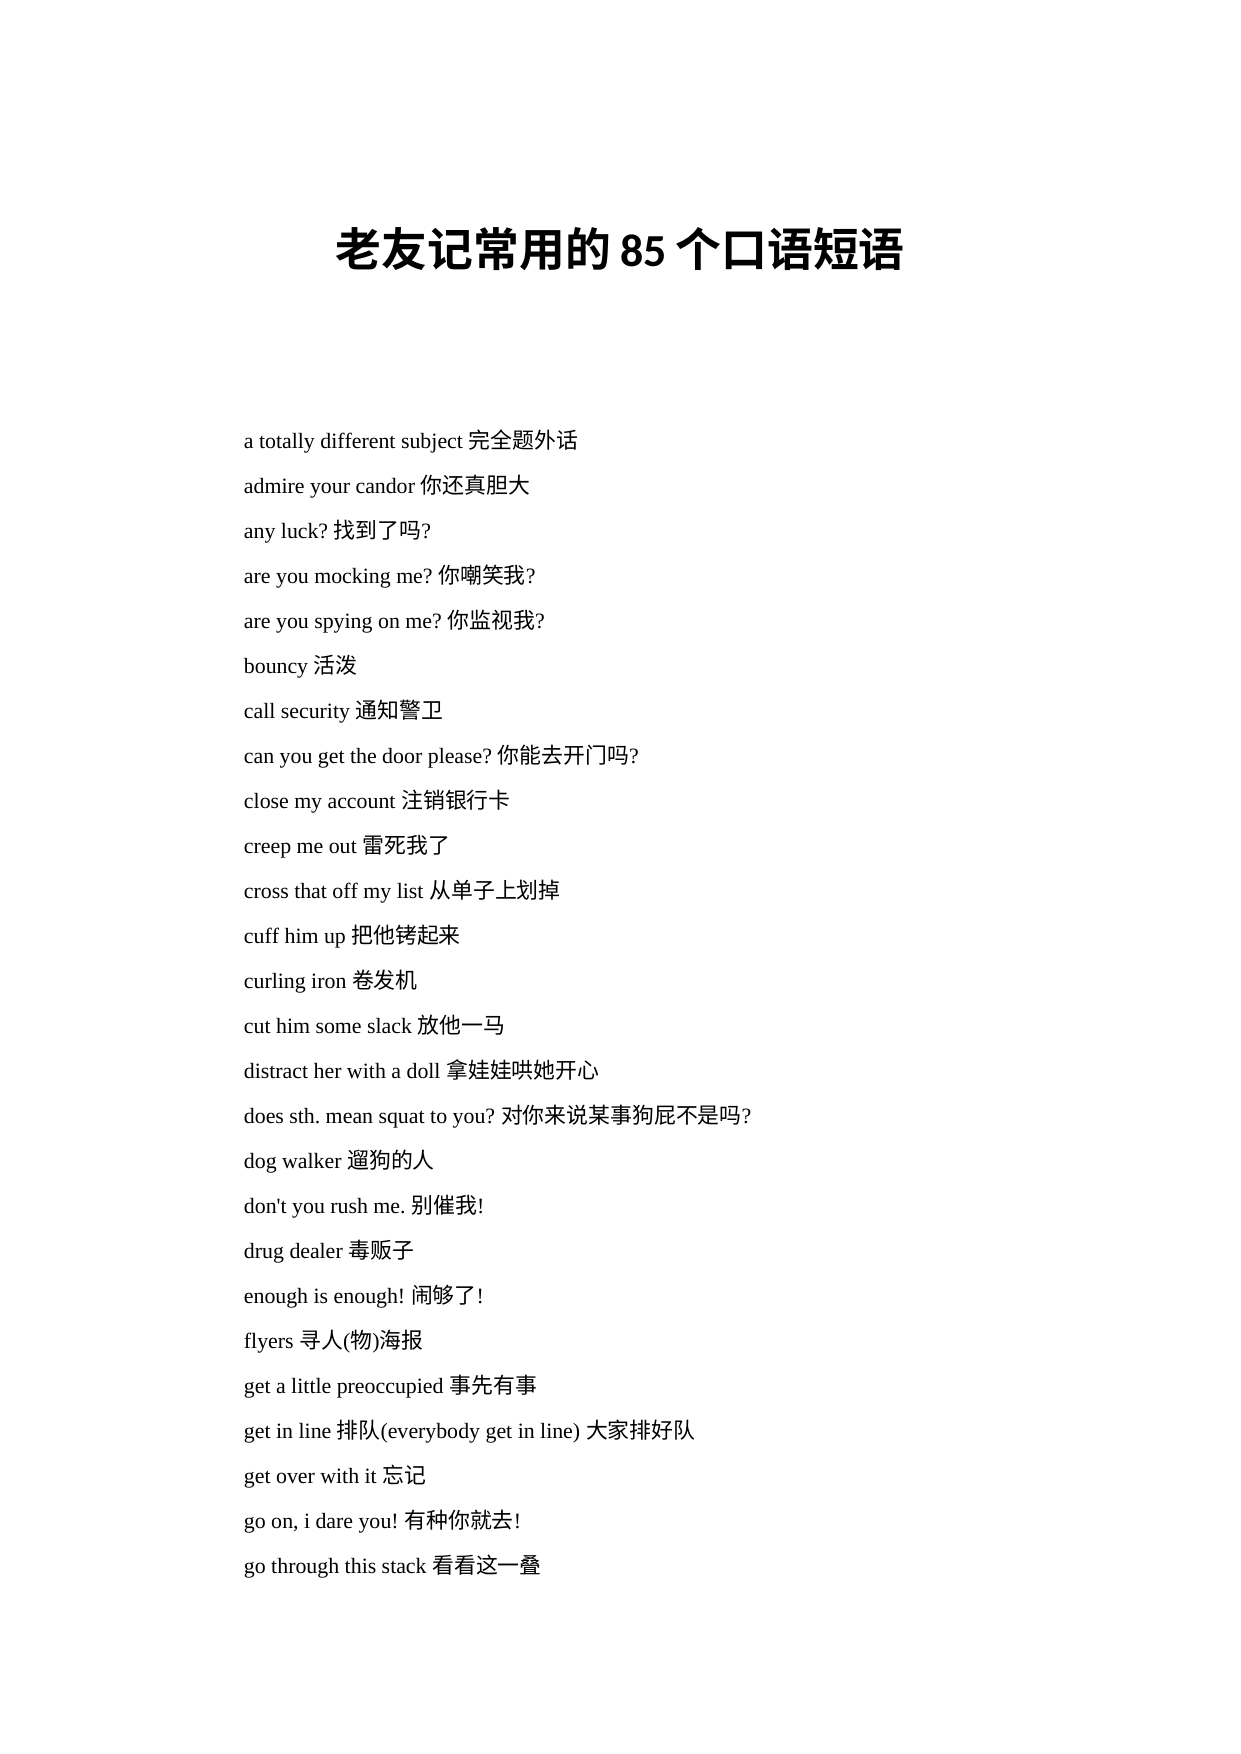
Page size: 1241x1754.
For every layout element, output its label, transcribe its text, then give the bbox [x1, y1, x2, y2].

text are you spying on me? 你监视我? [200, 603, 1040, 635]
text any luck? 找到了吗? [200, 513, 1040, 545]
text get in line 排队(everybody get in line) 大家排好队 [200, 1413, 1040, 1445]
text close my account 注销银行卡 [200, 783, 1040, 815]
text does sth. mean squat to you? 对你来说某事狗屁不是吗? [200, 1098, 1040, 1130]
text distract her with a doll 拿娃娃哄她开心 [200, 1053, 1040, 1085]
text bouncy 活泼 [200, 648, 1040, 680]
text curling iron 卷发机 [200, 963, 1040, 995]
text drug dealer 毒贩子 [200, 1233, 1040, 1265]
text get over with it 忘记 [200, 1458, 1040, 1490]
text a totally different subject 完全题外话 [200, 423, 1040, 455]
text call security 通知警卫 [200, 693, 1040, 725]
text admire your candor 你还真胆大 [200, 468, 1040, 500]
text cross that off my list 从单子上划掉 [200, 873, 1040, 905]
text go on, i dare you! 有种你就去! [200, 1503, 1040, 1535]
text flyers 寻人(物)海报 [200, 1323, 1040, 1355]
text are you mocking me? 你嘲笑我? [200, 558, 1040, 590]
text go through this stack 看看这一叠 [200, 1548, 1040, 1580]
text don't you rush me. 别催我! [200, 1188, 1040, 1220]
text get a little preoccupied 事先有事 [200, 1368, 1040, 1400]
text enough is enough! 闹够了! [200, 1278, 1040, 1310]
text cut him some slack 放他一马 [200, 1008, 1040, 1040]
text dog walker 遛狗的人 [200, 1143, 1040, 1175]
text creep me out 雷死我了 [200, 828, 1040, 860]
subtitle 老友记常用的85个口语短语 [187, 197, 1053, 295]
text cuff him up 把他铐起来 [200, 918, 1040, 950]
text can you get the door please? 你能去开门吗? [200, 738, 1040, 770]
